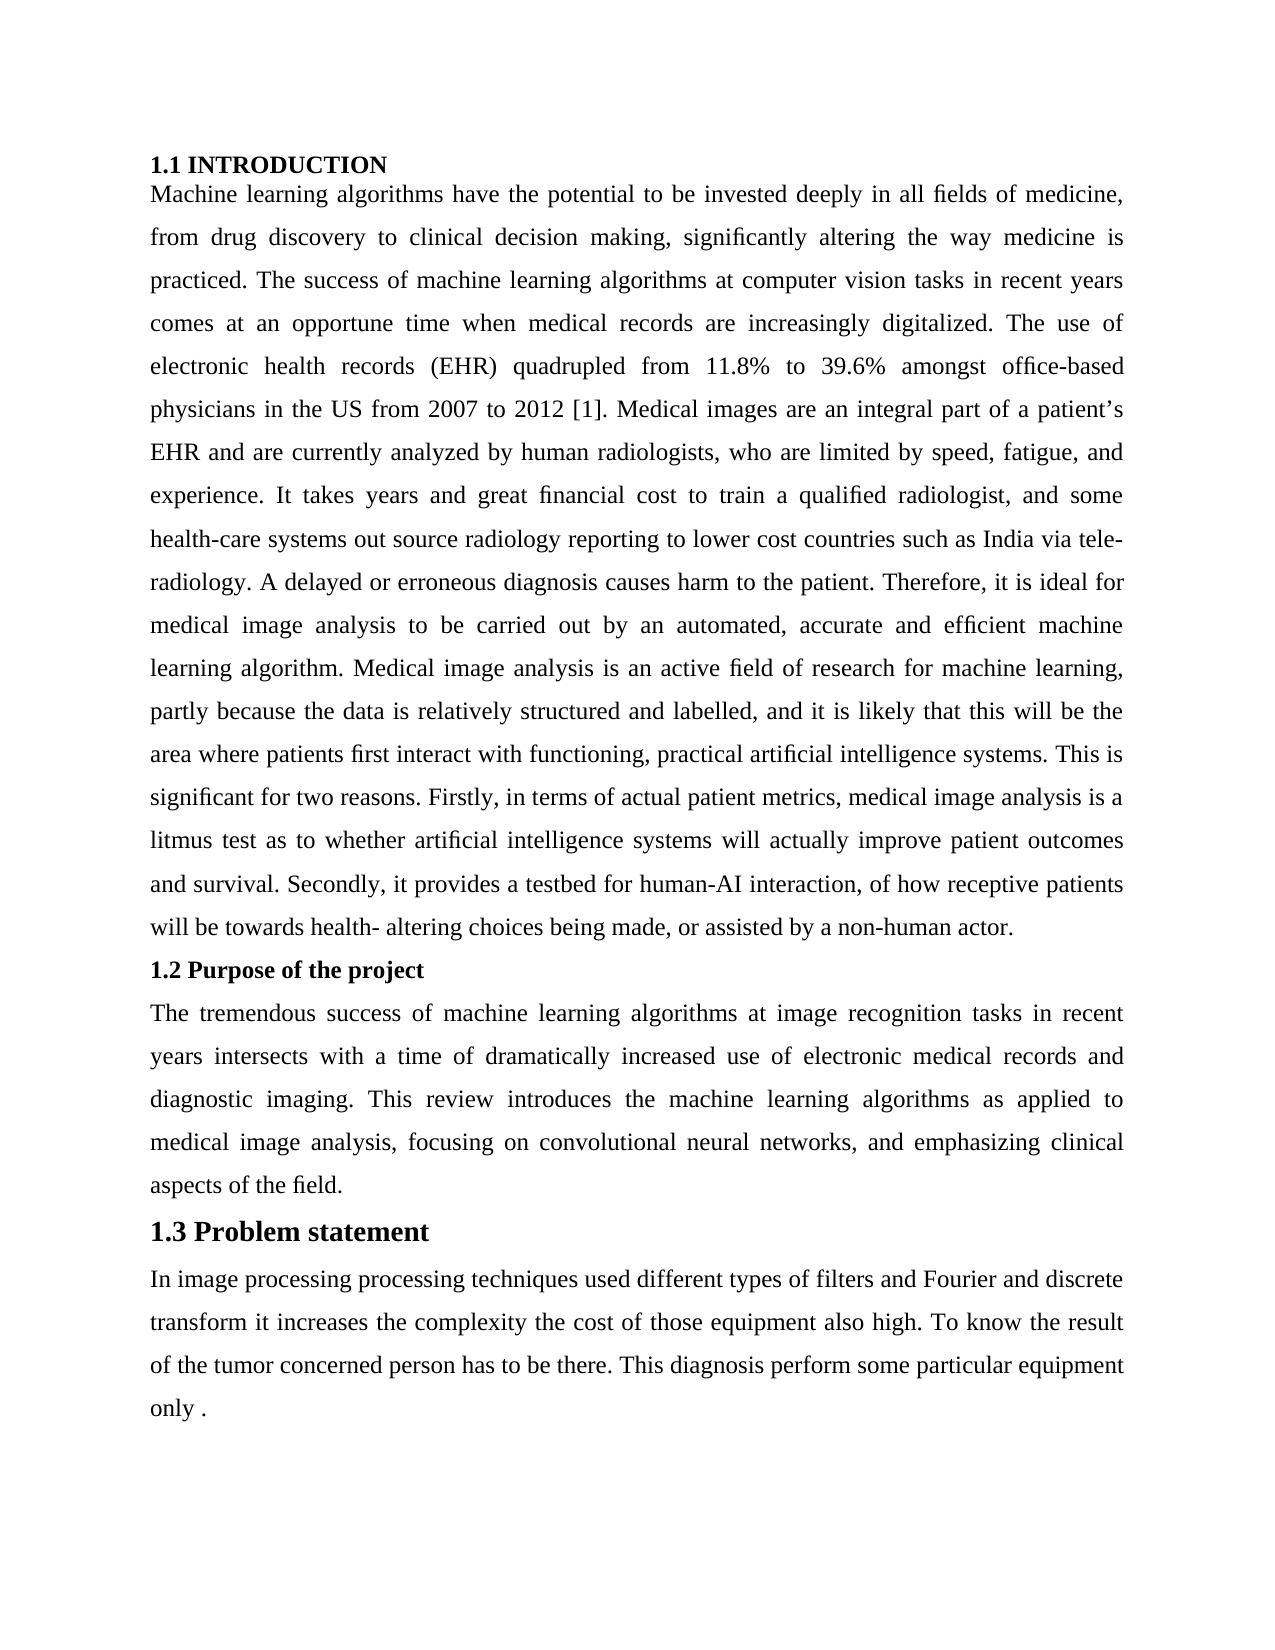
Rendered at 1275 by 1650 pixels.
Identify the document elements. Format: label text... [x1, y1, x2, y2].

text 1.1 INTRODUCTION [150, 150, 1125, 179]
text Machine learning algorithms have the potential to be invested deeply in all ﬁelds of medicine, from drug discovery to clinical decision making, signiﬁcantly altering the way medicine is practiced. The success of machine learning algorithms at computer vision tasks in recent years comes at an opportune time when medical records are increasingly digitalized. The use of electronic health records (EHR) quadrupled from 11.8% to 39.6% amongst ofﬁce-based physicians in the US from 2007 to 2012 [1]. Medical images are an integral part of a patient’s EHR and are currently analyzed by human radiologists, who are limited by speed, fatigue, and experience. It takes years and great ﬁnancial cost to train a qualiﬁed radiologist, and some health-care systems out source radiology reporting to lower cost countries such as India via tele-radiology. A delayed or erroneous diagnosis causes harm to the patient. Therefore, it is ideal for medical image analysis to be carried out by an automated, accurate and efﬁcient machine learning algorithm. Medical image analysis is an active ﬁeld of research for machine learning, partly because the data is relatively structured and labelled, and it is likely that this will be the area where patients ﬁrst interact with functioning, practical artiﬁcial intelligence systems. This is signiﬁcant for two reasons. Firstly, in terms of actual patient metrics, medical image analysis is a litmus test as to whether artiﬁcial intelligence systems will actually improve patient outcomes and survival. Secondly, it provides a testbed for human-AI interaction, of how receptive patients will be towards health- altering choices being made, or assisted by a non-human actor. [150, 179, 1125, 941]
text 1.3 Problem statement [150, 1214, 1125, 1247]
text In image processing processing techniques used different types of filters and Fourier and discrete transform it increases the complexity the cost of those equipment also high. To know the result of the tumor concerned person has to be there. This diagnosis perform some particular equipment only . [150, 1264, 1125, 1422]
text The tremendous success of machine learning algorithms at image recognition tasks in recent years intersects with a time of dramatically increased use of electronic medical records and diagnostic imaging. This review introduces the machine learning algorithms as applied to medical image analysis, focusing on convolutional neural networks, and emphasizing clinical aspects of the ﬁeld. [150, 998, 1125, 1199]
text 1.2 Purpose of the project [150, 955, 1125, 984]
